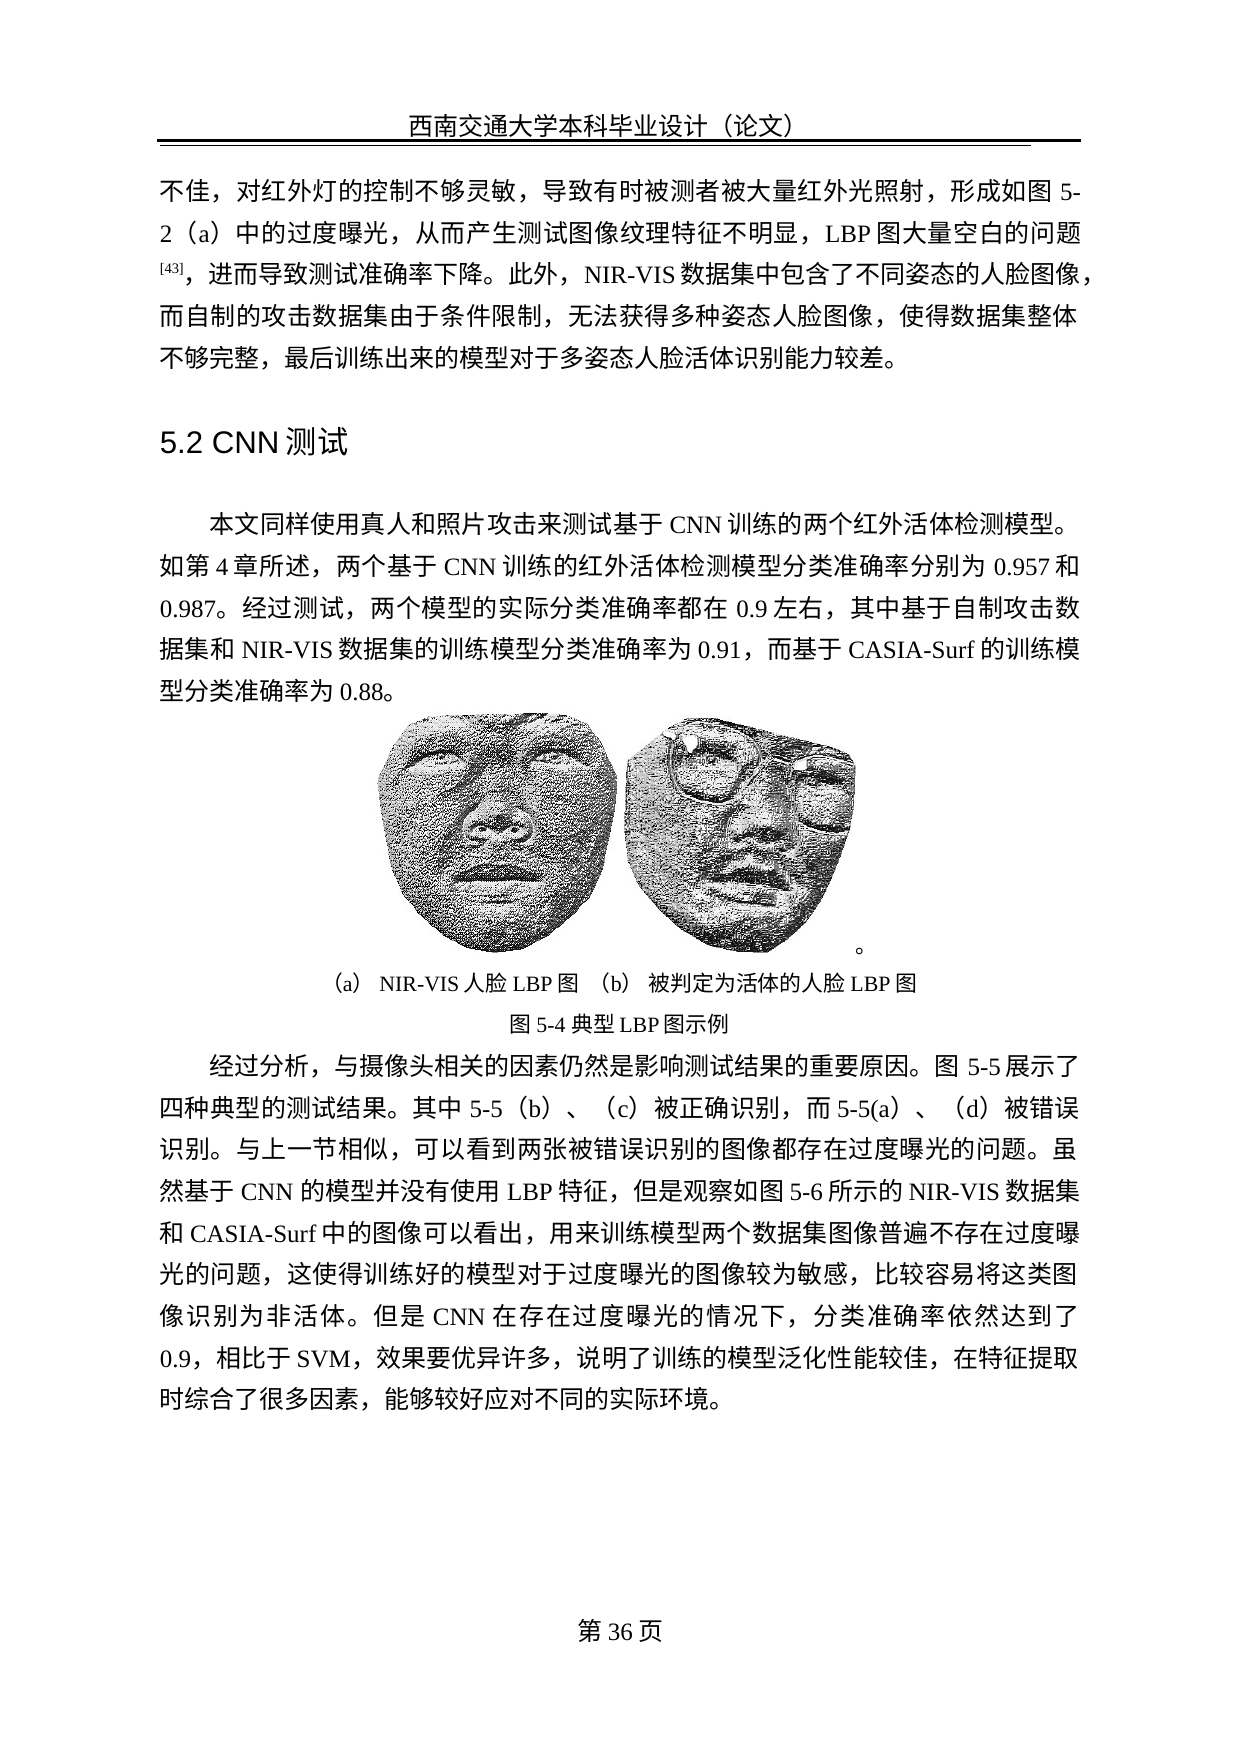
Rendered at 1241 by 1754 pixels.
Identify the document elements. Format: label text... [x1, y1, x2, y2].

text 5.2 CNN测试 [159, 398, 1081, 481]
text 本文同样使用真人和照片攻击来测试基于CNN训练的两个红外活体检测模型。如第4章所述，两个基于CNN训练的红外活体检测模型分类准确率分别为0.957和0.987。经过测试，两个模型的实际分类准确率都在 0.9左右，其中基于自制攻击数据集和 NIR-VIS数据集的训练模型分类准确率为0.91，而基于CASIA-Surf的训练模型分类准确率为0.88。 [159, 502, 1081, 710]
text 经过分析，与摄像头相关的因素仍然是影响测试结果的重要原因。图5-5展示了四种典型的测试结果。其中5-5（b）、（c）被正确识别，而5-5(a）、（d）被错误识别。与上一节相似，可以看到两张被错误识别的图像都存在过度曝光的问题。虽然基于 CNN 的模型并没有使用 LBP 特征，但是观察如图5-6所示的NIR-VIS数据集和CASIA-Surf中的图像可以看出，用来训练模型两个数据集图像普遍不存在过度曝光的问题，这使得训练好的模型对于过度曝光的图像较为敏感，比较容易将这类图像识别为非活体。但是CNN在存在过度曝光的情况下，分类准确率依然达到了0.9，相比于SVM，效果要优异许多，说明了训练的模型泛化性能较佳，在特征提取时综合了很多因素，能够较好应对不同的实际环境。 [159, 1044, 1081, 1419]
picture [619, 716, 856, 953]
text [159, 169, 1081, 377]
text 图 5-4 典型LBP图示例 [466, 1002, 1081, 1044]
picture [375, 711, 618, 953]
text （a） NIR-VIS人脸 LBP 图 （b） 被判定为活体的人脸 LBP 图 [246, 961, 1081, 1002]
